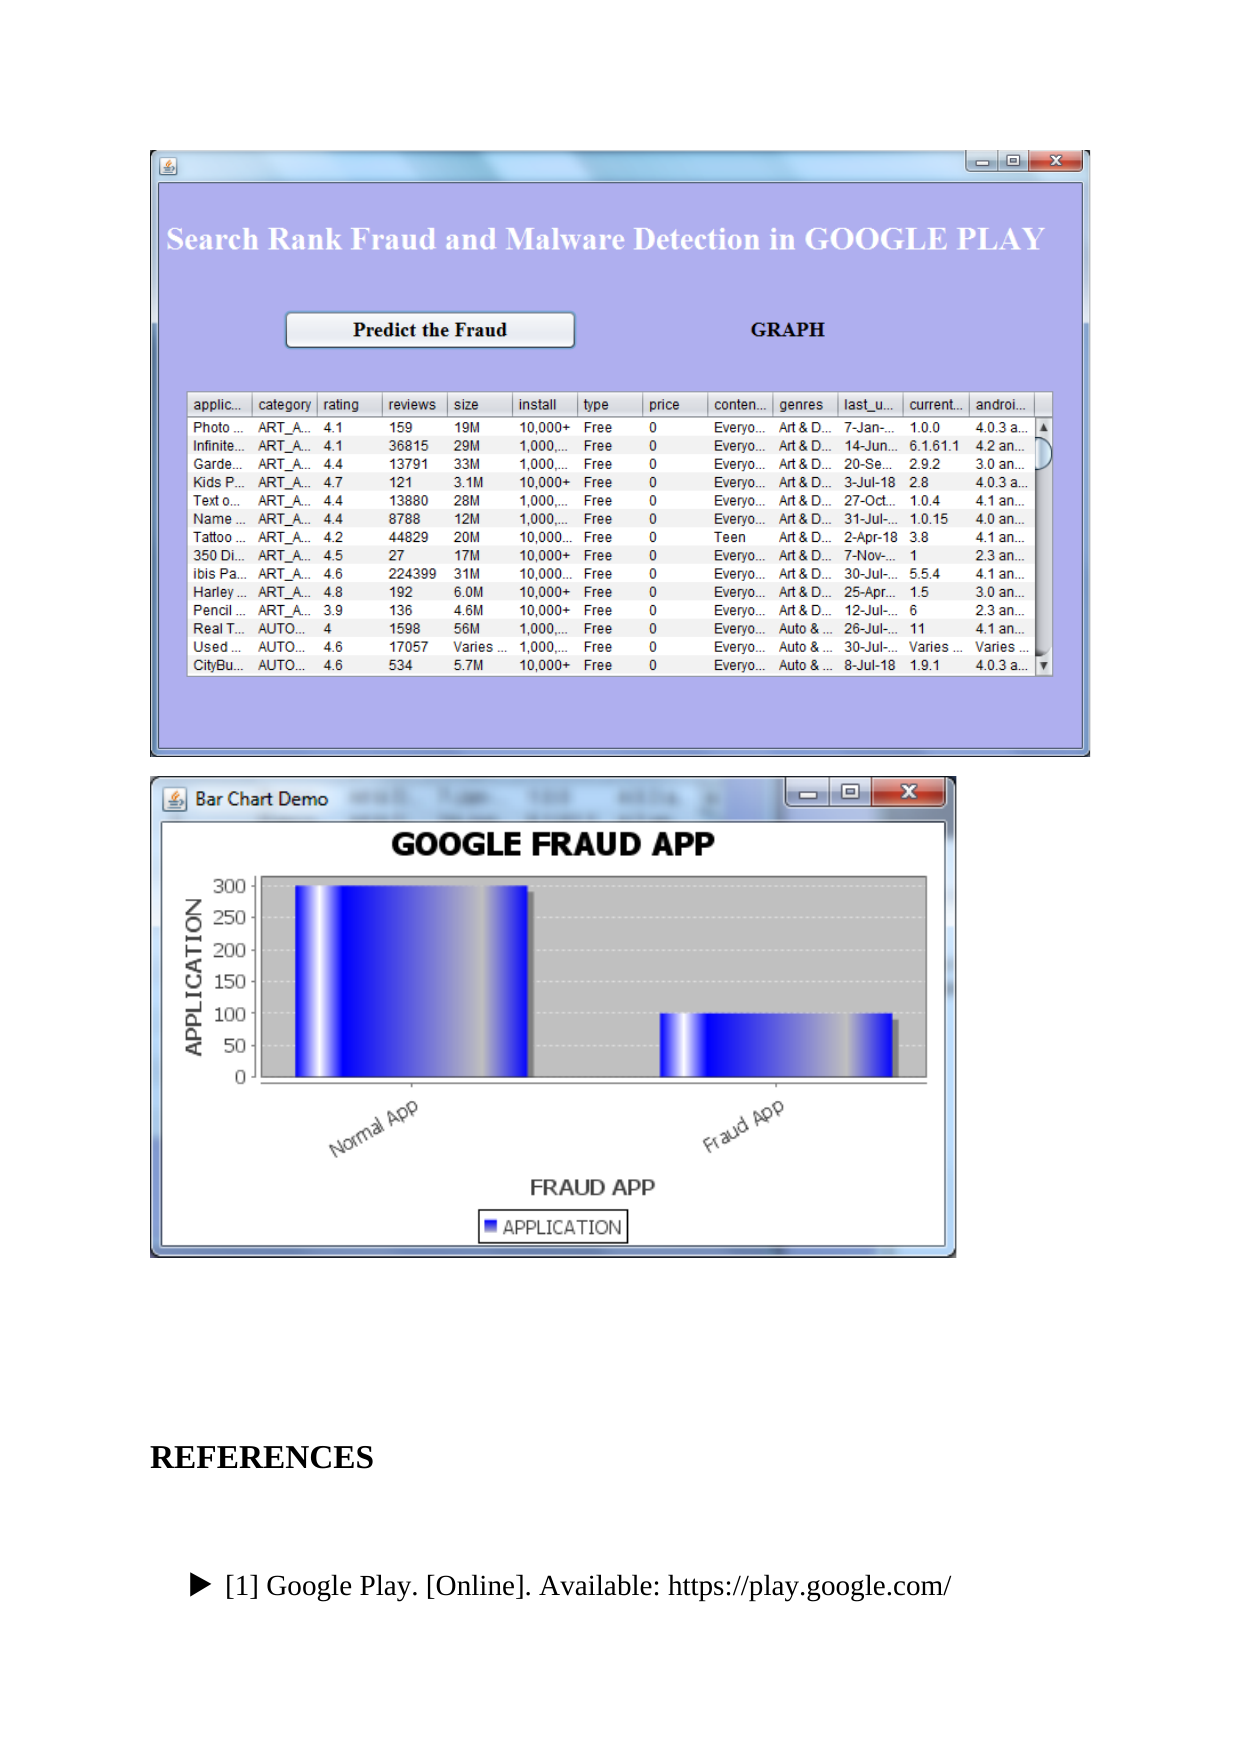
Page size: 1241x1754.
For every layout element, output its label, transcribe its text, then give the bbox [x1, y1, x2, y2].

list [1] Google Play. [Online]. Available: https://play.google.com/ [187, 1568, 1090, 1602]
picture [150, 776, 957, 1258]
text REFERENCES [150, 1437, 1090, 1475]
picture [150, 150, 1091, 757]
